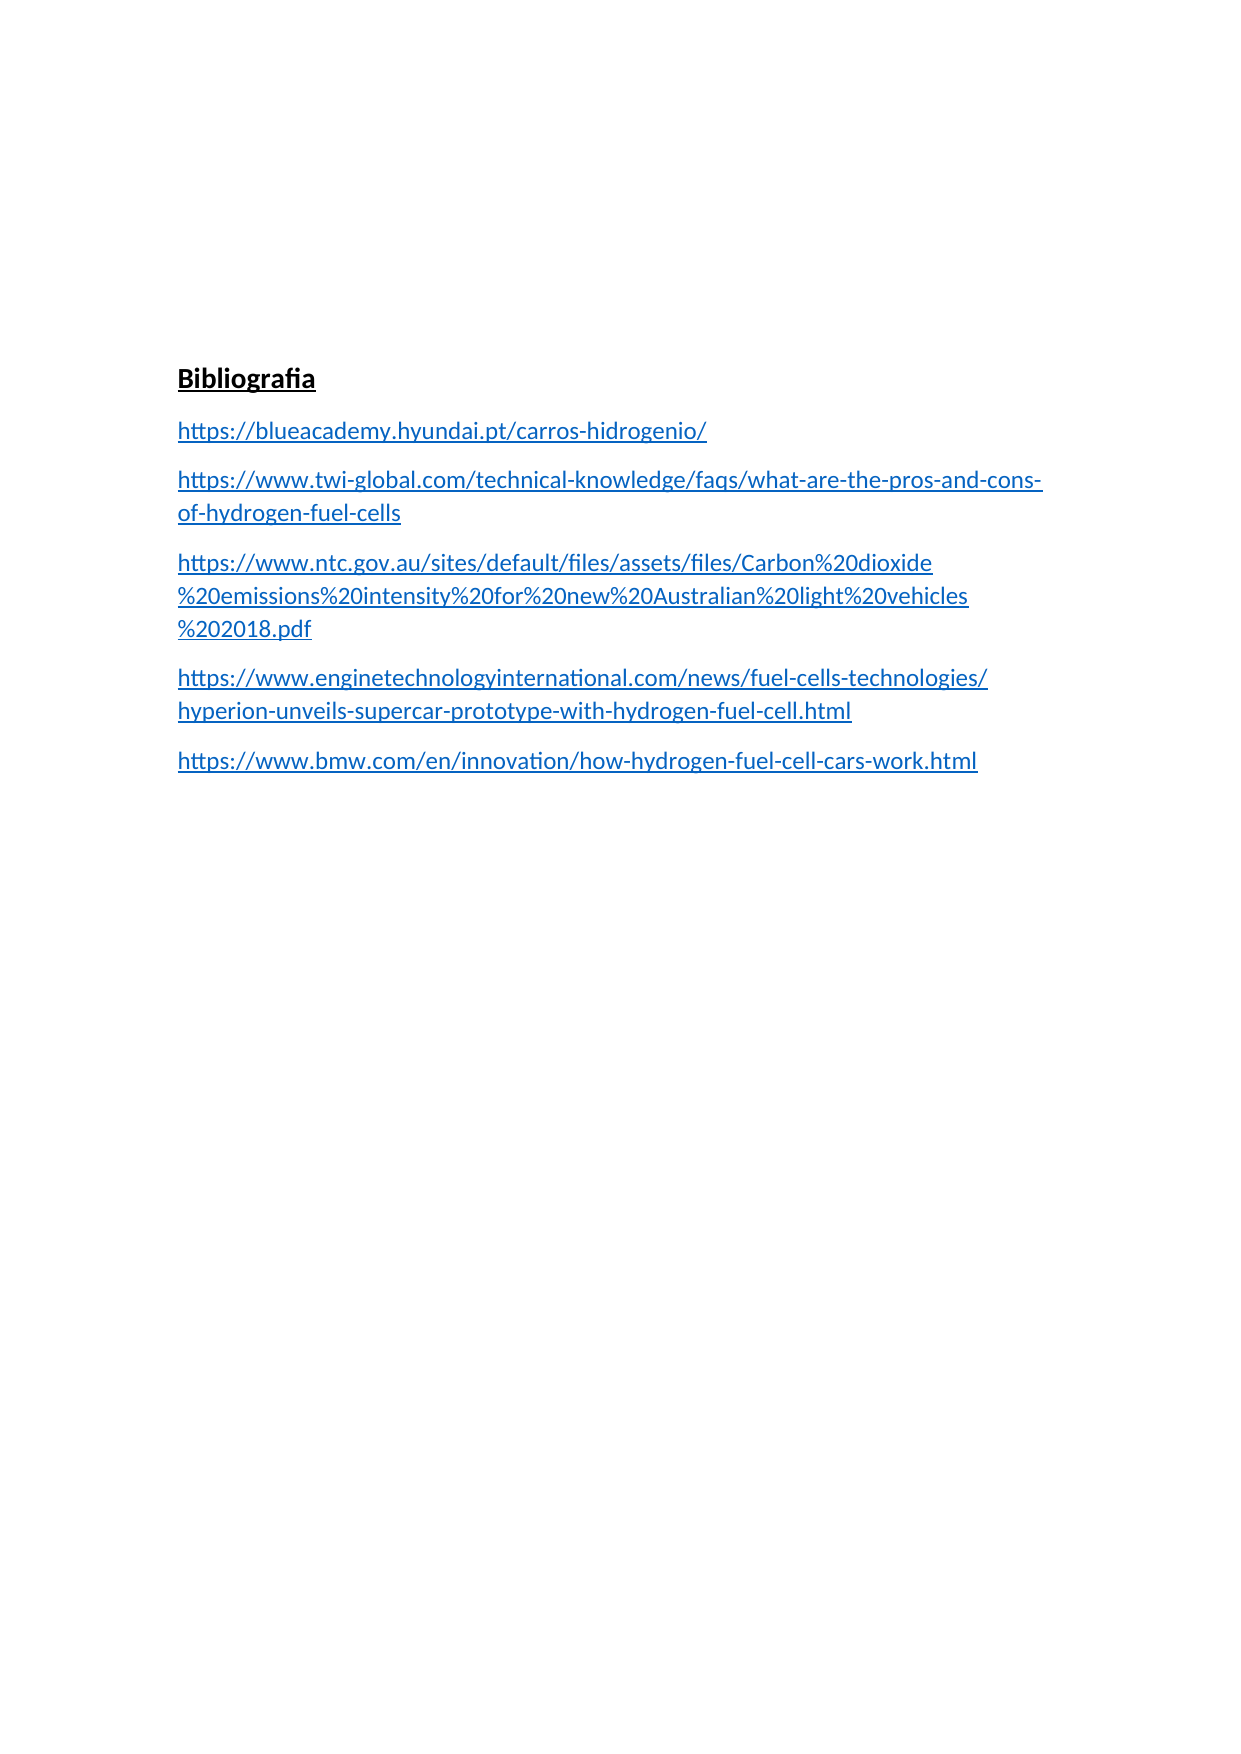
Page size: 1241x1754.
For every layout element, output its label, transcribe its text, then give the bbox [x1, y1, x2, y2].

text https://blueacademy.hyundai.pt/carros-hidrogenio/ [177, 415, 1063, 445]
text Bibliografia [177, 360, 1063, 395]
text https://www.enginetechnologyinternational.com/news/fuel-cells-technologies/hyperion-unveils-supercar-prototype-with-hydrogen-fuel-cell.html [177, 662, 1063, 726]
text https://www.twi-global.com/technical-knowledge/faqs/what-are-the-pros-and-cons-of-hydrogen-fuel-cells [177, 464, 1063, 528]
text https://www.bmw.com/en/innovation/how-hydrogen-fuel-cell-cars-work.html [177, 745, 1063, 775]
text https://www.ntc.gov.au/sites/default/files/assets/files/Carbon%20dioxide%20emissions%20intensity%20for%20new%20Australian%20light%20vehicles%202018.pdf [177, 547, 1063, 643]
